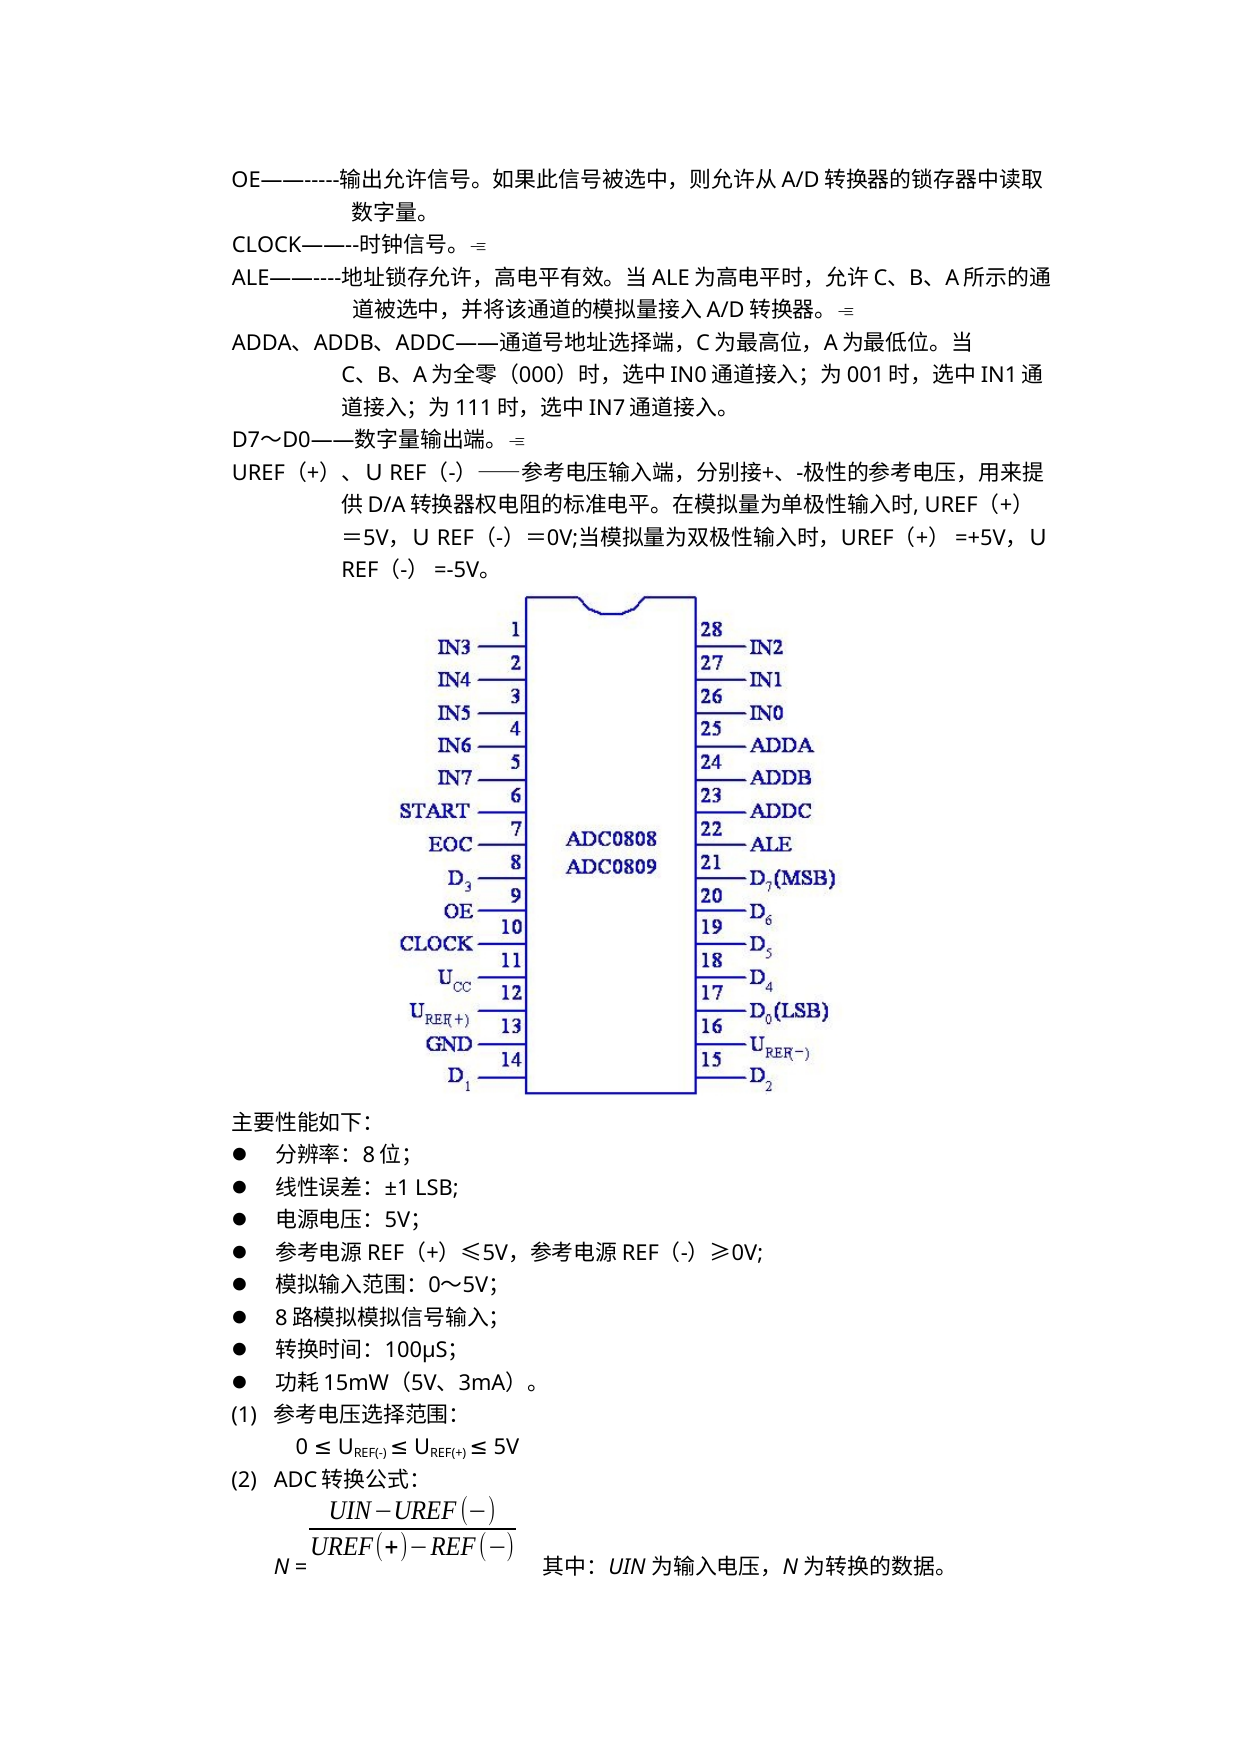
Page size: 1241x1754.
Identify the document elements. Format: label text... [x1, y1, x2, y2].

list ADC转换公式： [231, 1462, 1053, 1494]
text OE——-----输出允许信号。如果此信号被选中，则允许从A/D转换器的锁存器中读取数字量。 [231, 162, 1053, 227]
list 线性误差：±1 LSB; [231, 1169, 1053, 1202]
list 模拟输入范围：0～5V； [231, 1267, 1053, 1299]
list 分辨率：8位； [231, 1137, 1053, 1169]
text ADDA、ADDB、ADDC——通道号地址选择端，C为最高位，A为最低位。当C、B、A为全零（000）时，选中IN0通道接入；为001时，选中IN1通道接入；为111时，选中IN7通道接入。 [232, 324, 1053, 422]
text D7～D0——数字量输出端。 [187, 422, 1053, 454]
list 8路模拟模拟信号输入； [231, 1299, 1053, 1332]
list 功耗15mW（5V、3mA）。 [231, 1364, 1053, 1397]
text 0 ≤ UREF(-) ≤ UREF(+) ≤ 5V [273, 1429, 1053, 1462]
text UREF（+）、ＵREF（-）——参考电压输入端，分别接+、-极性的参考电压，用来提供D/A转换器权电阻的标准电平。在模拟量为单极性输入时, UREF（+）＝5V，ＵREF（-）＝0V;当模拟量为双极性输入时，UREF（+） =+5V，ＵREF（-） =-5V。 [232, 454, 1053, 584]
text 主要性能如下： [231, 1104, 1053, 1137]
picture [386, 584, 854, 1100]
text N = 其中：UIN 为输入电压，N 为转换的数据。 [273, 1494, 1053, 1592]
text CLOCK——--时钟信号。 [187, 227, 1053, 259]
list 参考电源REF（+）≤5V，参考电源REF（-）≥0V; [231, 1234, 1053, 1267]
list 参考电压选择范围： [231, 1397, 1053, 1429]
text ALE——----地址锁存允许，高电平有效。当ALE为高电平时，允许C、B、A所示的通道被选中，并将该通道的模拟量接入A/D转换器。 [232, 259, 1053, 324]
list 电源电压：5V； [231, 1202, 1053, 1234]
list 转换时间：100μS； [231, 1332, 1053, 1364]
